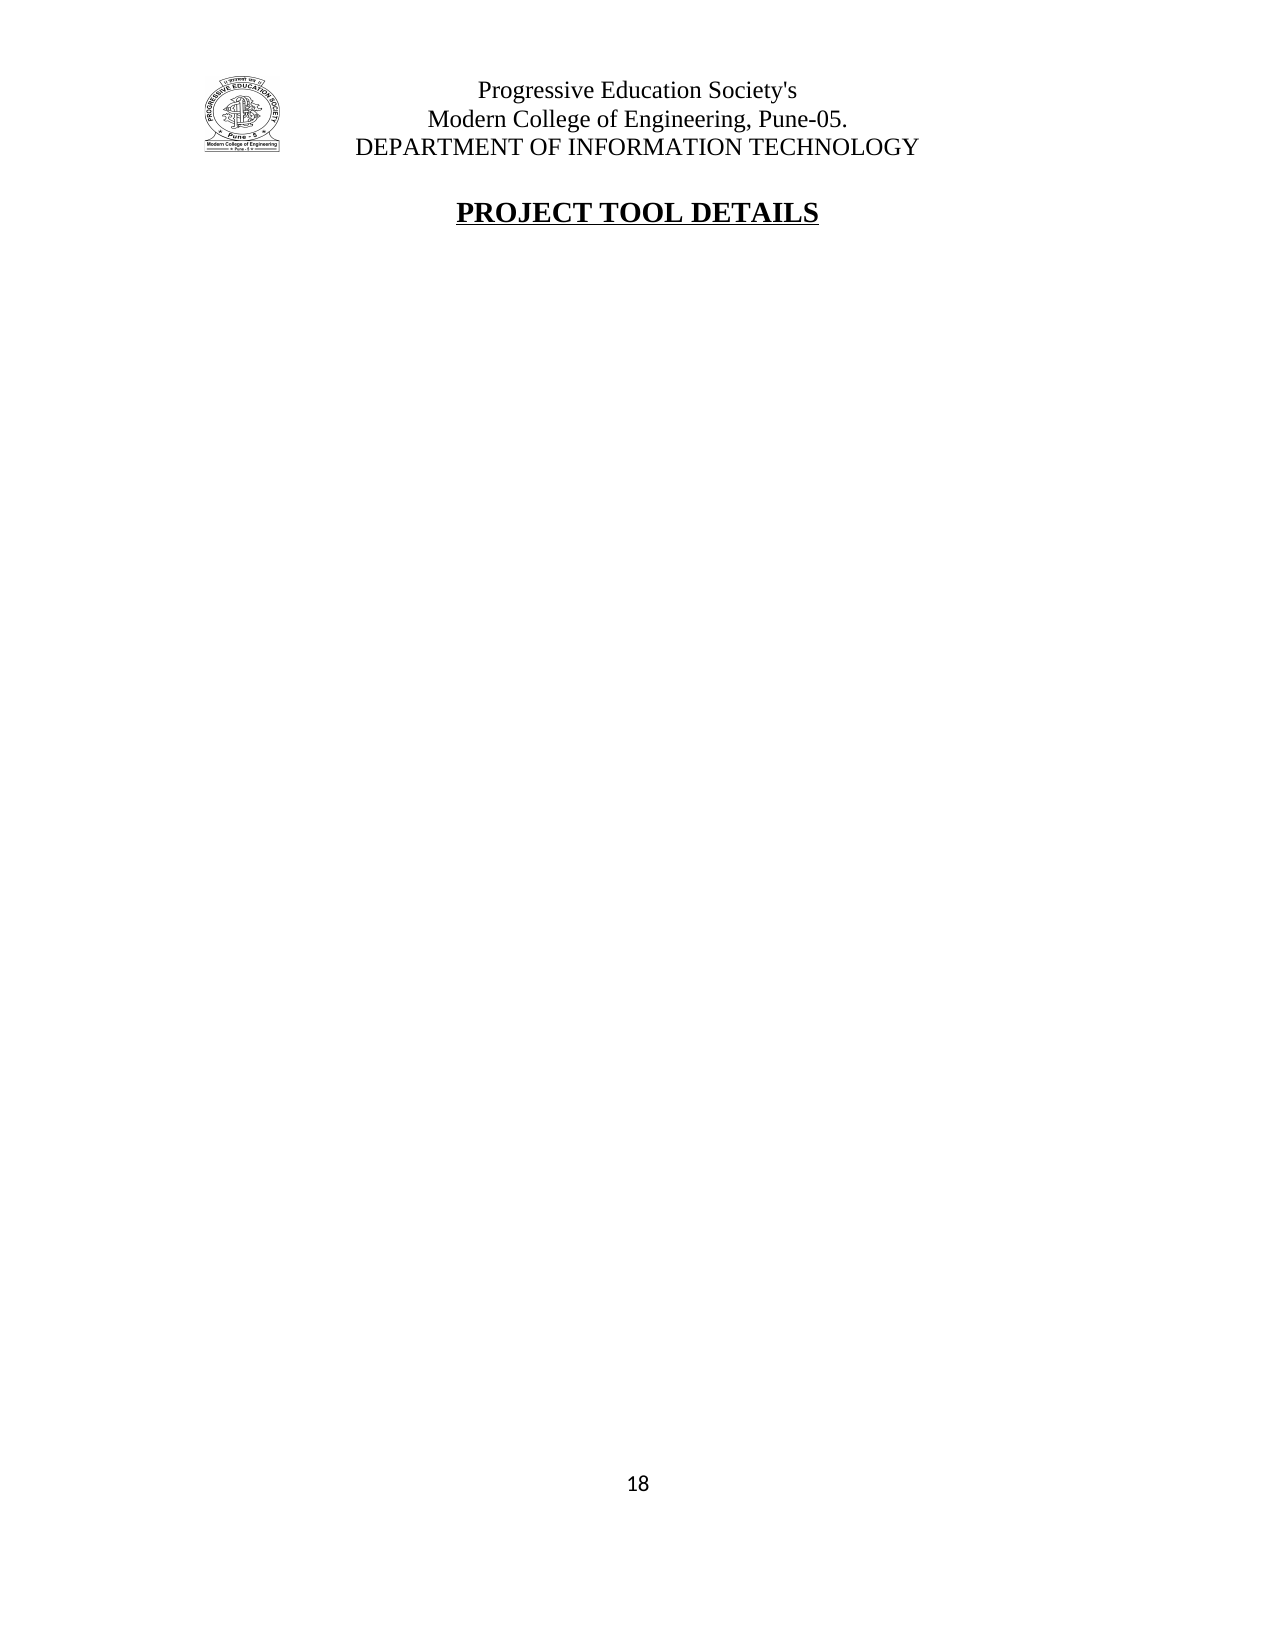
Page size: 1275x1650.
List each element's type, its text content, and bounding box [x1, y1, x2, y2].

picture [204, 76, 280, 152]
text PROJECT TOOL DETAILS [150, 195, 1125, 228]
